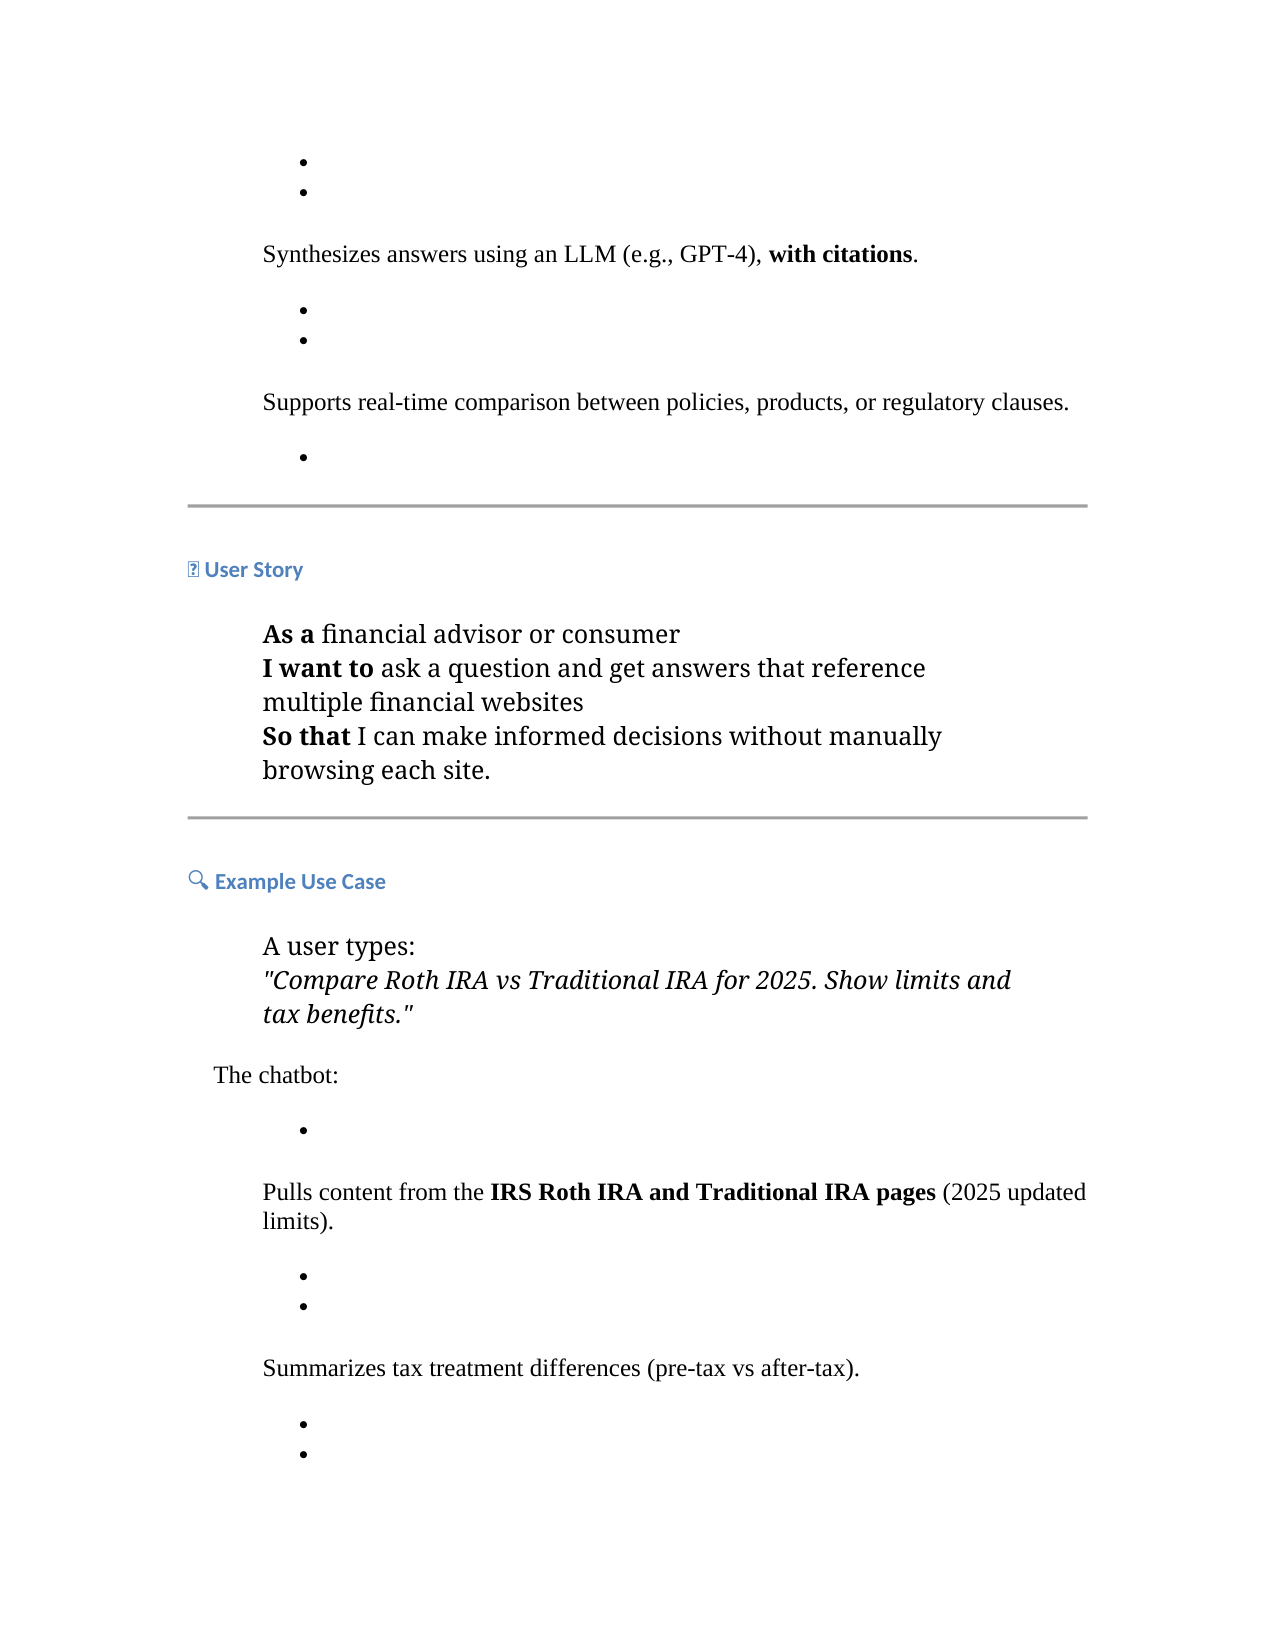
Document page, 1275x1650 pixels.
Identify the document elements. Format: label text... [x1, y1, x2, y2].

text A user types: "Compare Roth IRA vs Traditional IRA for 2025. Show limits and tax benefits." [262, 929, 1012, 1031]
text Pulls content from the IRS Roth IRA and Traditional IRA pages (2025 updated limits). [262, 1177, 1087, 1235]
text As a financial advisor or consumer I want to ask a question and get answers that reference multiple financial websites So that I can make informed decisions without manually browsing each site. [262, 617, 1012, 787]
text Supports real-time comparison between policies, products, or regulatory clauses. [262, 387, 1087, 416]
subtitle 🔍 Example Use Case [187, 867, 1087, 895]
text Summarizes tax treatment differences (pre-tax vs after-tax). [262, 1353, 1087, 1382]
text 🔹 The chatbot: [187, 1060, 1087, 1089]
subtitle 👤 User Story [187, 555, 1087, 583]
text Synthesizes answers using an LLM (e.g., GPT-4), with citations. [262, 239, 1087, 268]
